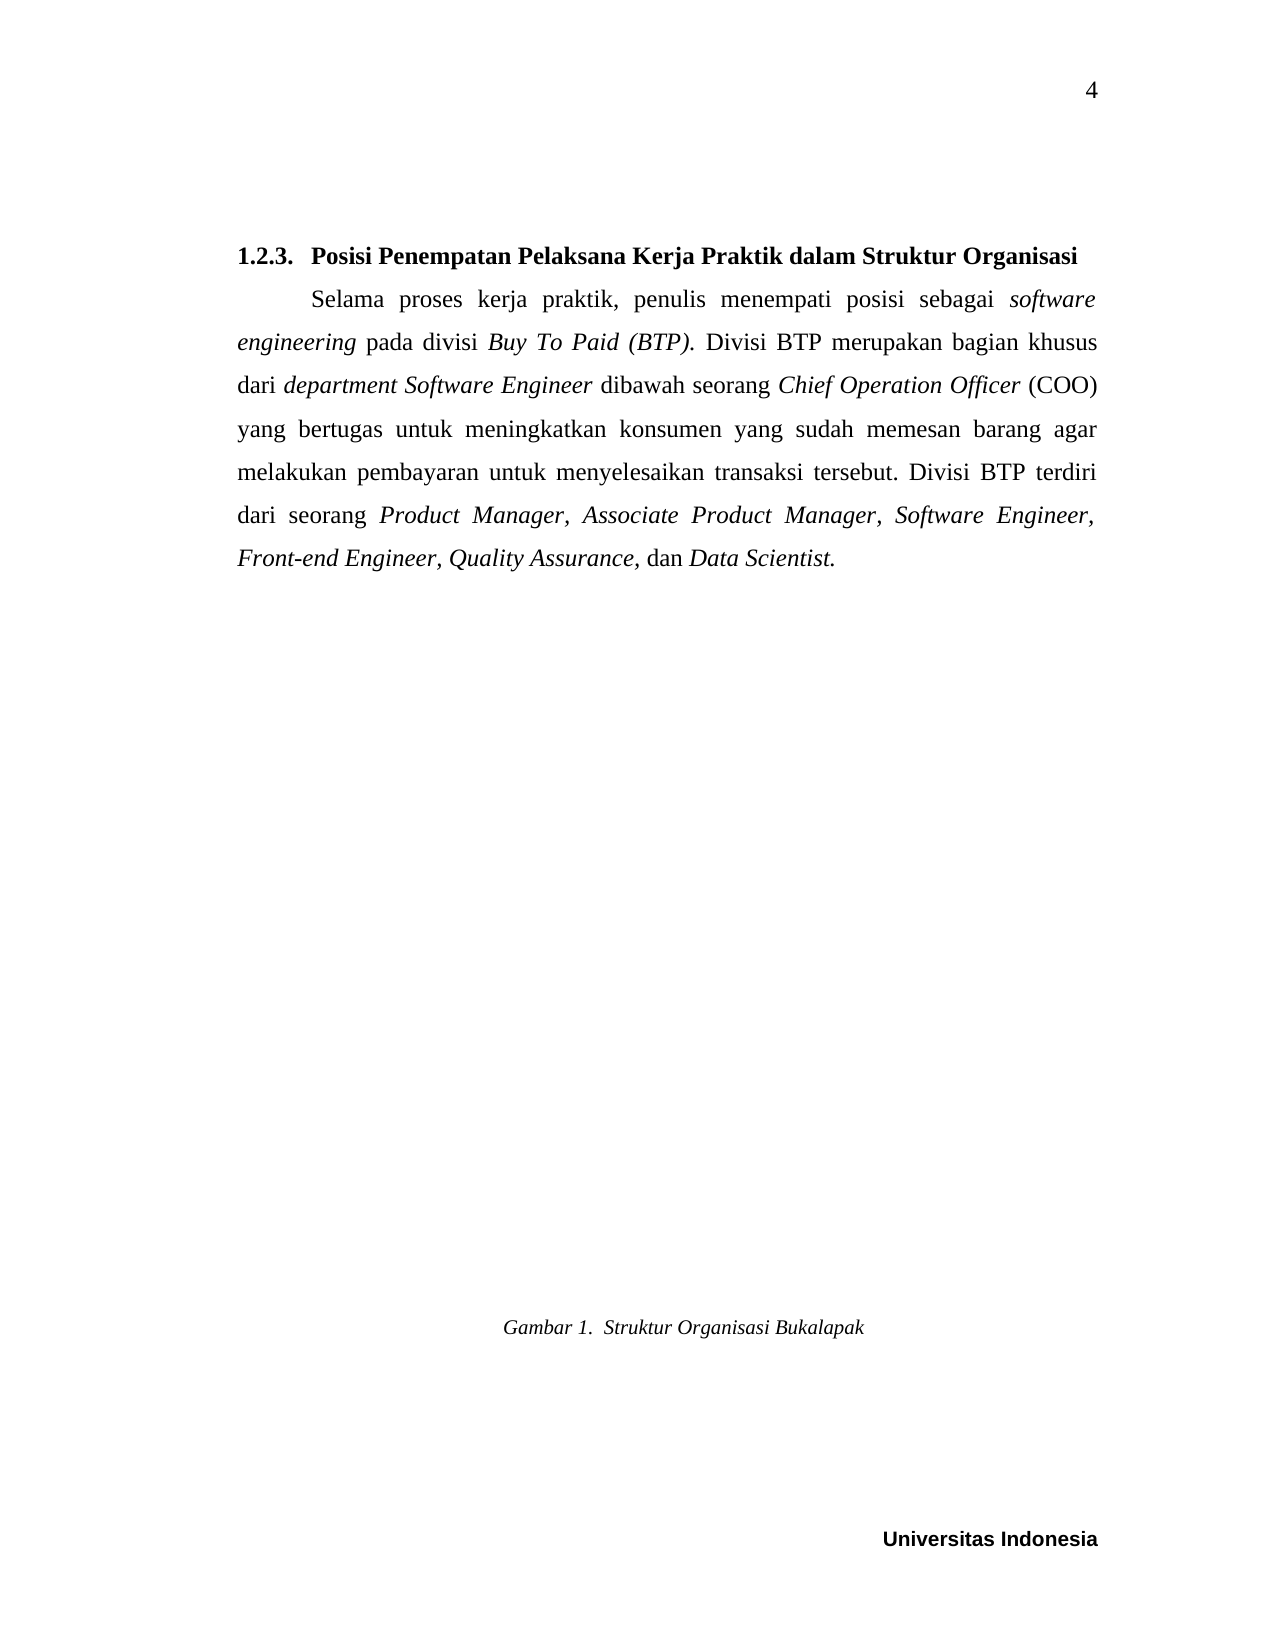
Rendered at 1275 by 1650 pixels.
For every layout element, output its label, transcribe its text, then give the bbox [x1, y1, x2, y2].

text Selama proses kerja praktik, penulis menempati posisi sebagai software engineering pada divisi Buy To Paid (BTP). Divisi BTP merupakan bagian khusus dari department Software Engineer dibawah seorang Chief Operation Officer (COO) yang bertugas untuk meningkatkan konsumen yang sudah memesan barang agar melakukan pembayaran untuk menyelesaikan transaksi tersebut. Divisi BTP terdiri dari seorang Product Manager, Associate Product Manager, Software Engineer, Front-end Engineer, Quality Assurance, dan Data Scientist. [237, 284, 1098, 572]
subtitle Posisi Penempatan Pelaksana Kerja Praktik dalam Struktur Organisasi [237, 241, 1098, 270]
